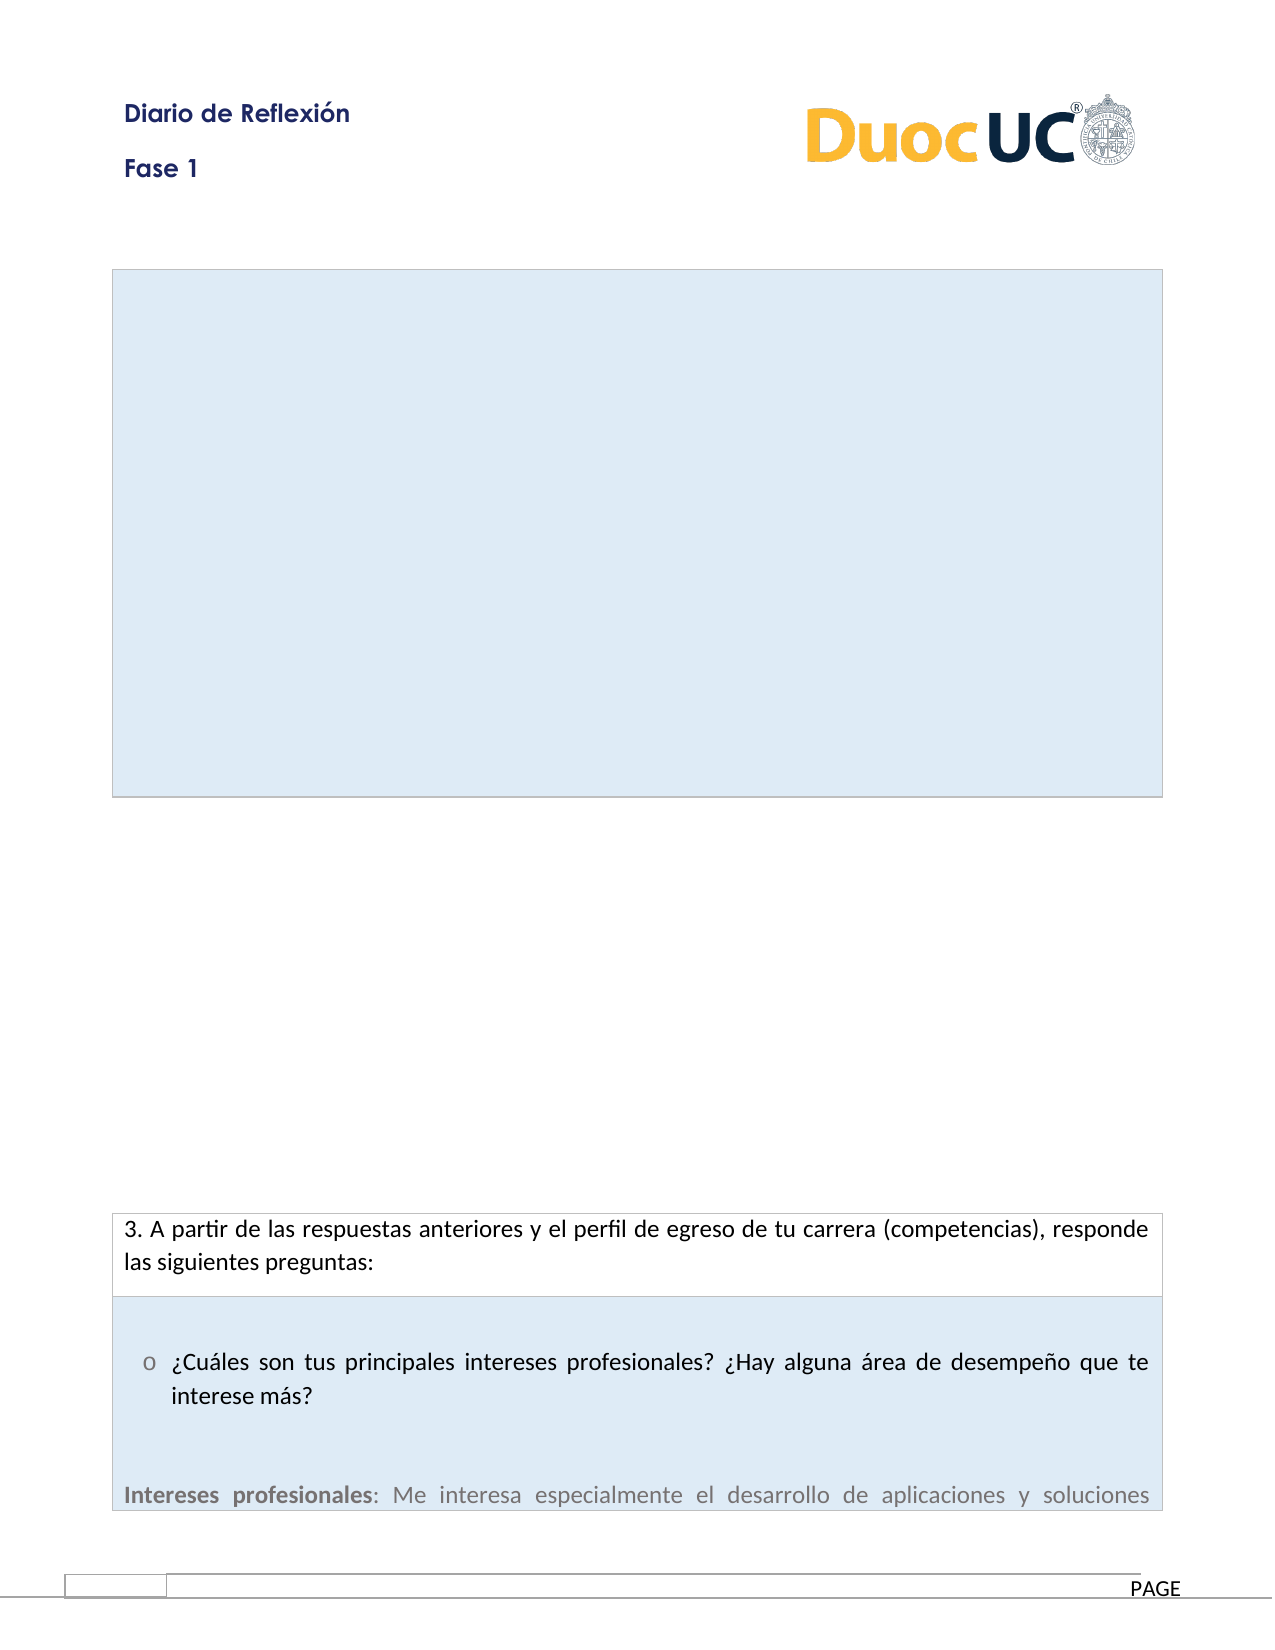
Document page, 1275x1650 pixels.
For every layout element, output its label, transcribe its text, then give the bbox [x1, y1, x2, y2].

table_header 3. A partir de las respuestas anteriores y el perfil de egreso de tu carrera (competencias), responde las siguientes preguntas: [113, 1214, 1162, 1296]
picture [807, 94, 1135, 165]
